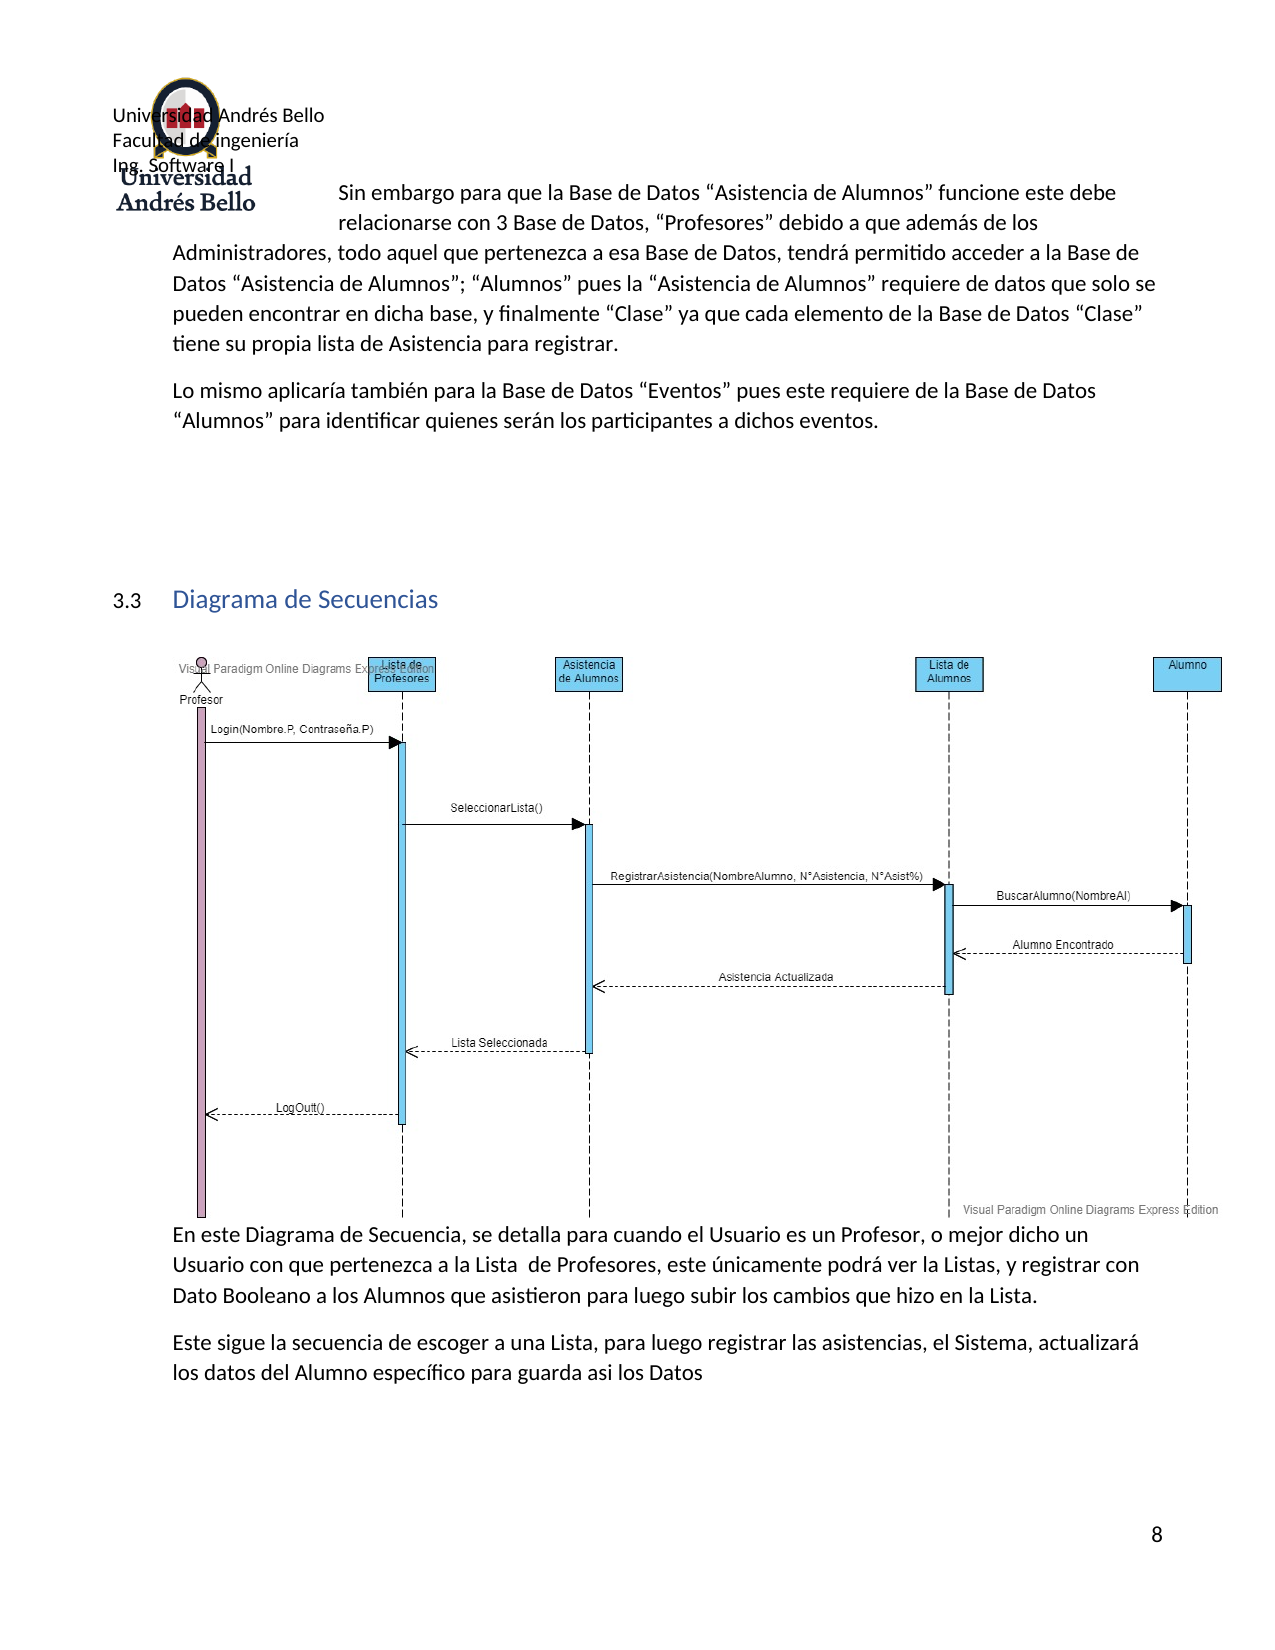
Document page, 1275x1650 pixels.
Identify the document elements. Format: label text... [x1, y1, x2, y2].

text Lo mismo aplicaría también para la Base de Datos “Eventos” pues este requiere de la Base de Datos “Alumnos” para identificar quienes serán los participantes a dichos eventos. [172, 376, 1162, 434]
picture [172, 657, 1223, 1219]
text En este Diagrama de Secuencia, se detalla para cuando el Usuario es un Profesor, o mejor dicho un Usuario con que pertenezca a la Lista de Profesores, este únicamente podrá ver la Listas, y registrar con Dato Booleano a los Alumnos que asistieron para luego subir los cambios que hizo en la Lista. [172, 1219, 1162, 1309]
text Sin embargo para que la Base de Datos “Asistencia de Alumnos” funcione este debe relacionarse con 3 Base de Datos, “Profesores” debido a que además de los Administradores, todo aquel que pertenezca a esa Base de Datos, tendrá permitido acceder a la Base de Datos “Asistencia de Alumnos”; “Alumnos” pues la “Asistencia de Alumnos” requiere de datos que solo se pueden encontrar en dicha base, y finalmente “Clase” ya que cada elemento de la Base de Datos “Clase” tiene su propia lista de Asistencia para registrar. [172, 178, 1162, 357]
picture [112, 73, 260, 215]
list Diagrama de Secuencias [112, 582, 1162, 615]
text Este sigue la secuencia de escoger a una Lista, para luego registrar las asistencias, el Sistema, actualizará los datos del Alumno específico para guarda asi los Datos [172, 1328, 1162, 1386]
